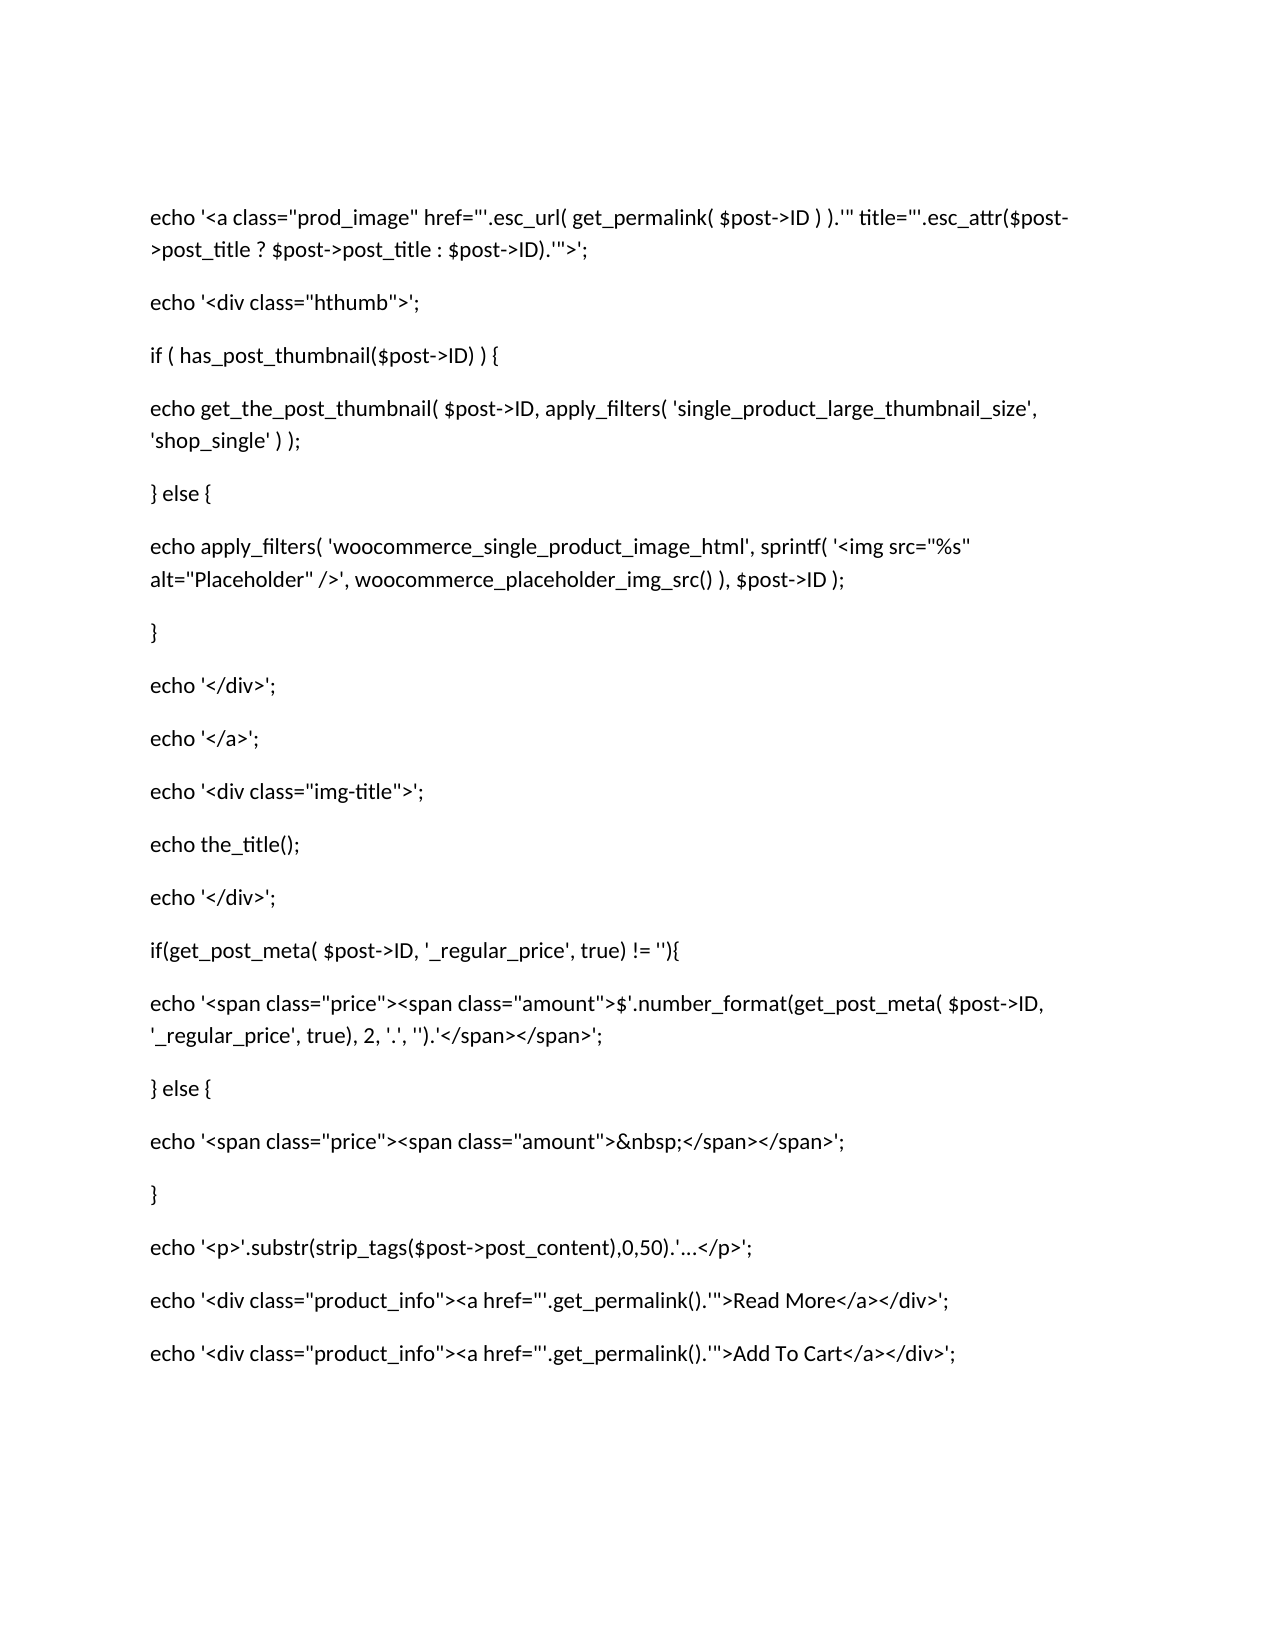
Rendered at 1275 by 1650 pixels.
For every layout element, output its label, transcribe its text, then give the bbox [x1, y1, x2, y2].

text echo '<a class="prod_image" href="'.esc_url( get_permalink( $post->ID ) ).'" title="'.esc_attr($post->post_title ? $post->post_title : $post->ID).'">'; [150, 203, 1125, 263]
text } else { [150, 1074, 1125, 1102]
text echo '<div class="product_info"><a href="'.get_permalink().'">Add To Cart</a></div>'; [150, 1339, 1125, 1367]
text echo '<p>'.substr(strip_tags($post->post_content),0,50).'...</p>'; [150, 1233, 1125, 1261]
text echo get_the_post_thumbnail( $post->ID, apply_filters( 'single_product_large_thumbnail_size', 'shop_single' ) ); [150, 394, 1125, 454]
text echo '<div class="product_info"><a href="'.get_permalink().'">Read More</a></div>'; [150, 1286, 1125, 1314]
text echo the_title(); [150, 830, 1125, 858]
text } [150, 618, 1125, 646]
text echo '<div class="img-title">'; [150, 777, 1125, 805]
text echo apply_filters( 'woocommerce_single_product_image_html', sprintf( '<img src="%s" alt="Placeholder" />', woocommerce_placeholder_img_src() ), $post->ID ); [150, 532, 1125, 593]
text } [150, 1180, 1125, 1208]
text echo '<div class="hthumb">'; [150, 288, 1125, 316]
text if ( has_post_thumbnail($post->ID) ) { [150, 341, 1125, 369]
text } else { [150, 479, 1125, 507]
text echo '</a>'; [150, 724, 1125, 752]
text if(get_post_meta( $post->ID, '_regular_price', true) != ''){ [150, 936, 1125, 964]
text echo '</div>'; [150, 671, 1125, 699]
text echo '<span class="price"><span class="amount">&nbsp;</span></span>'; [150, 1127, 1125, 1155]
text echo '<span class="price"><span class="amount">$'.number_format(get_post_meta( $post->ID, '_regular_price', true), 2, '.', '').'</span></span>'; [150, 989, 1125, 1049]
text echo '</div>'; [150, 883, 1125, 911]
